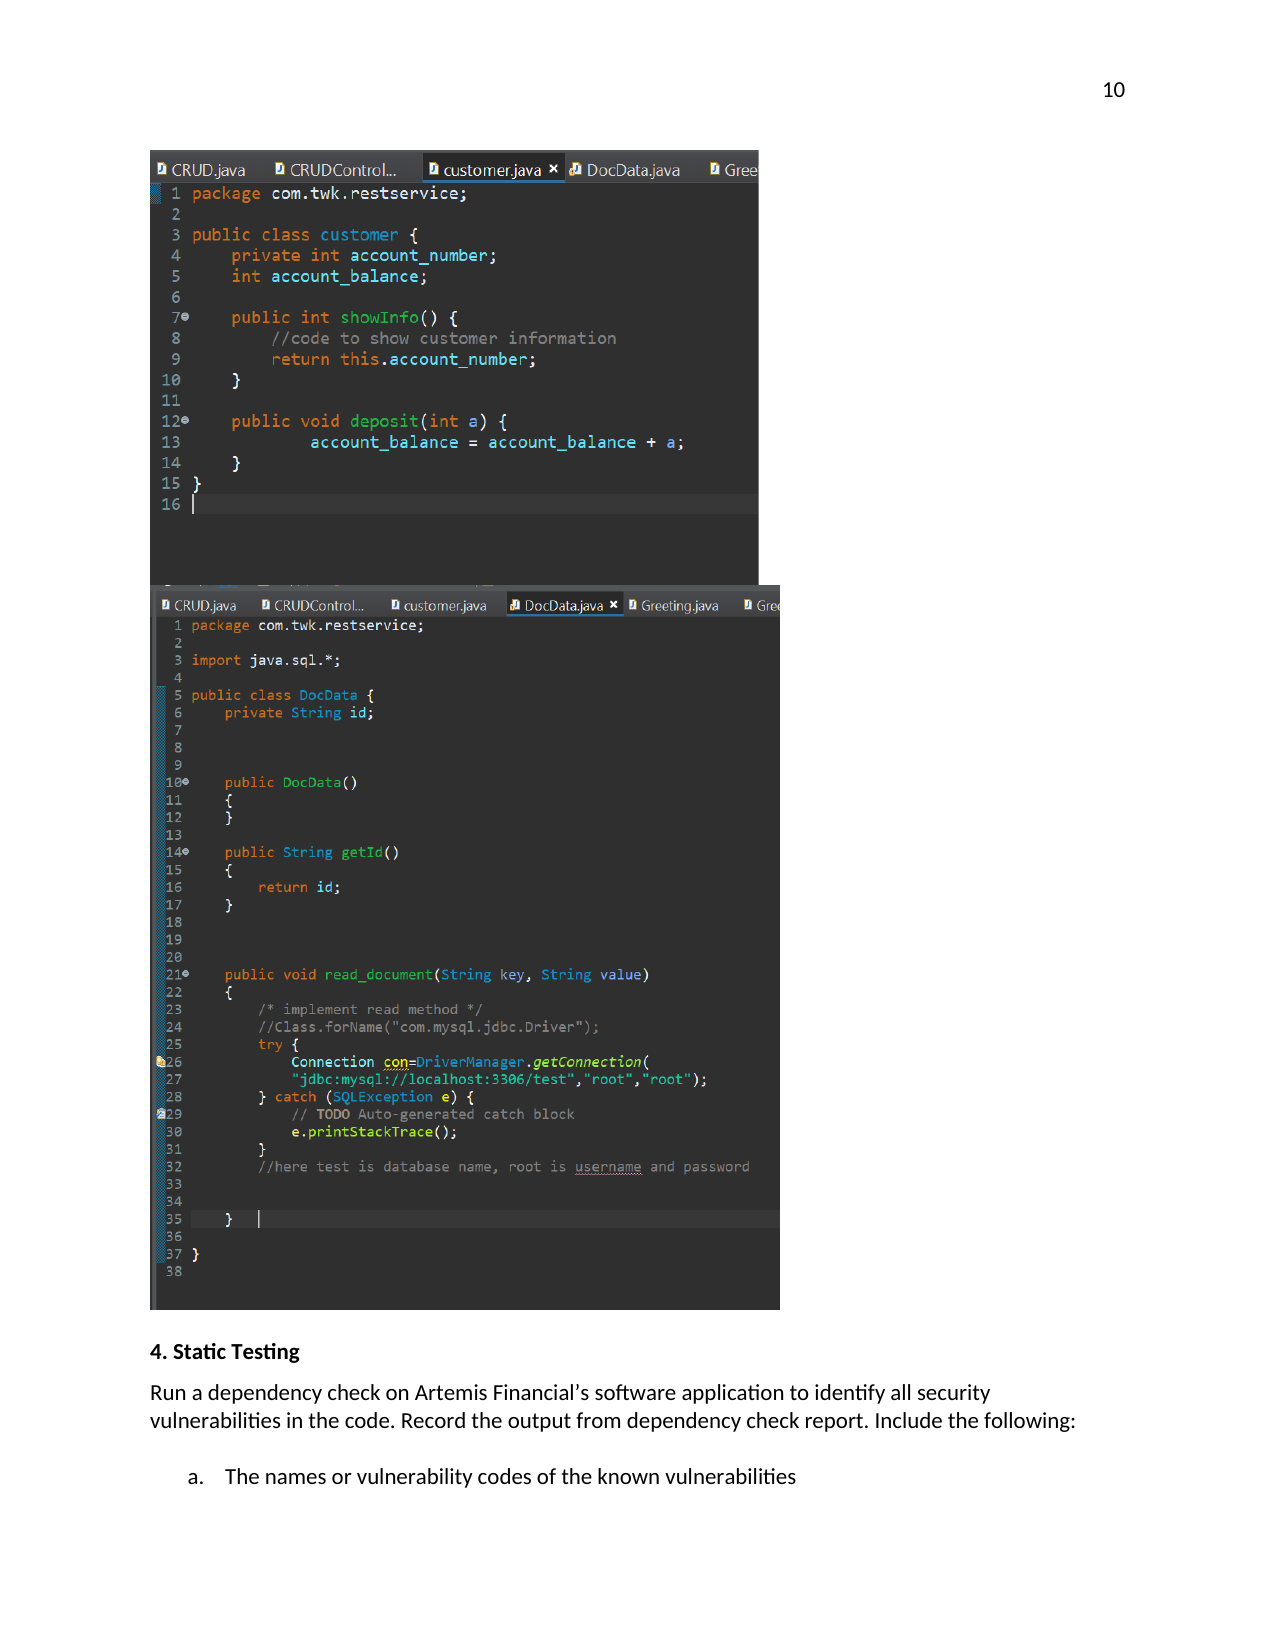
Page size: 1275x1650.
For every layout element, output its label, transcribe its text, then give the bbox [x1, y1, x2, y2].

picture [150, 150, 780, 1310]
text Run a dependency check on Artemis Financial’s software application to identify all security vulnerabilities in the code. Record the output from dependency check report. Include the following: [150, 1378, 1125, 1434]
list The names or vulnerability codes of the known vulnerabilities [187, 1462, 1125, 1490]
subtitle 4. Static Testing [150, 1337, 1125, 1365]
